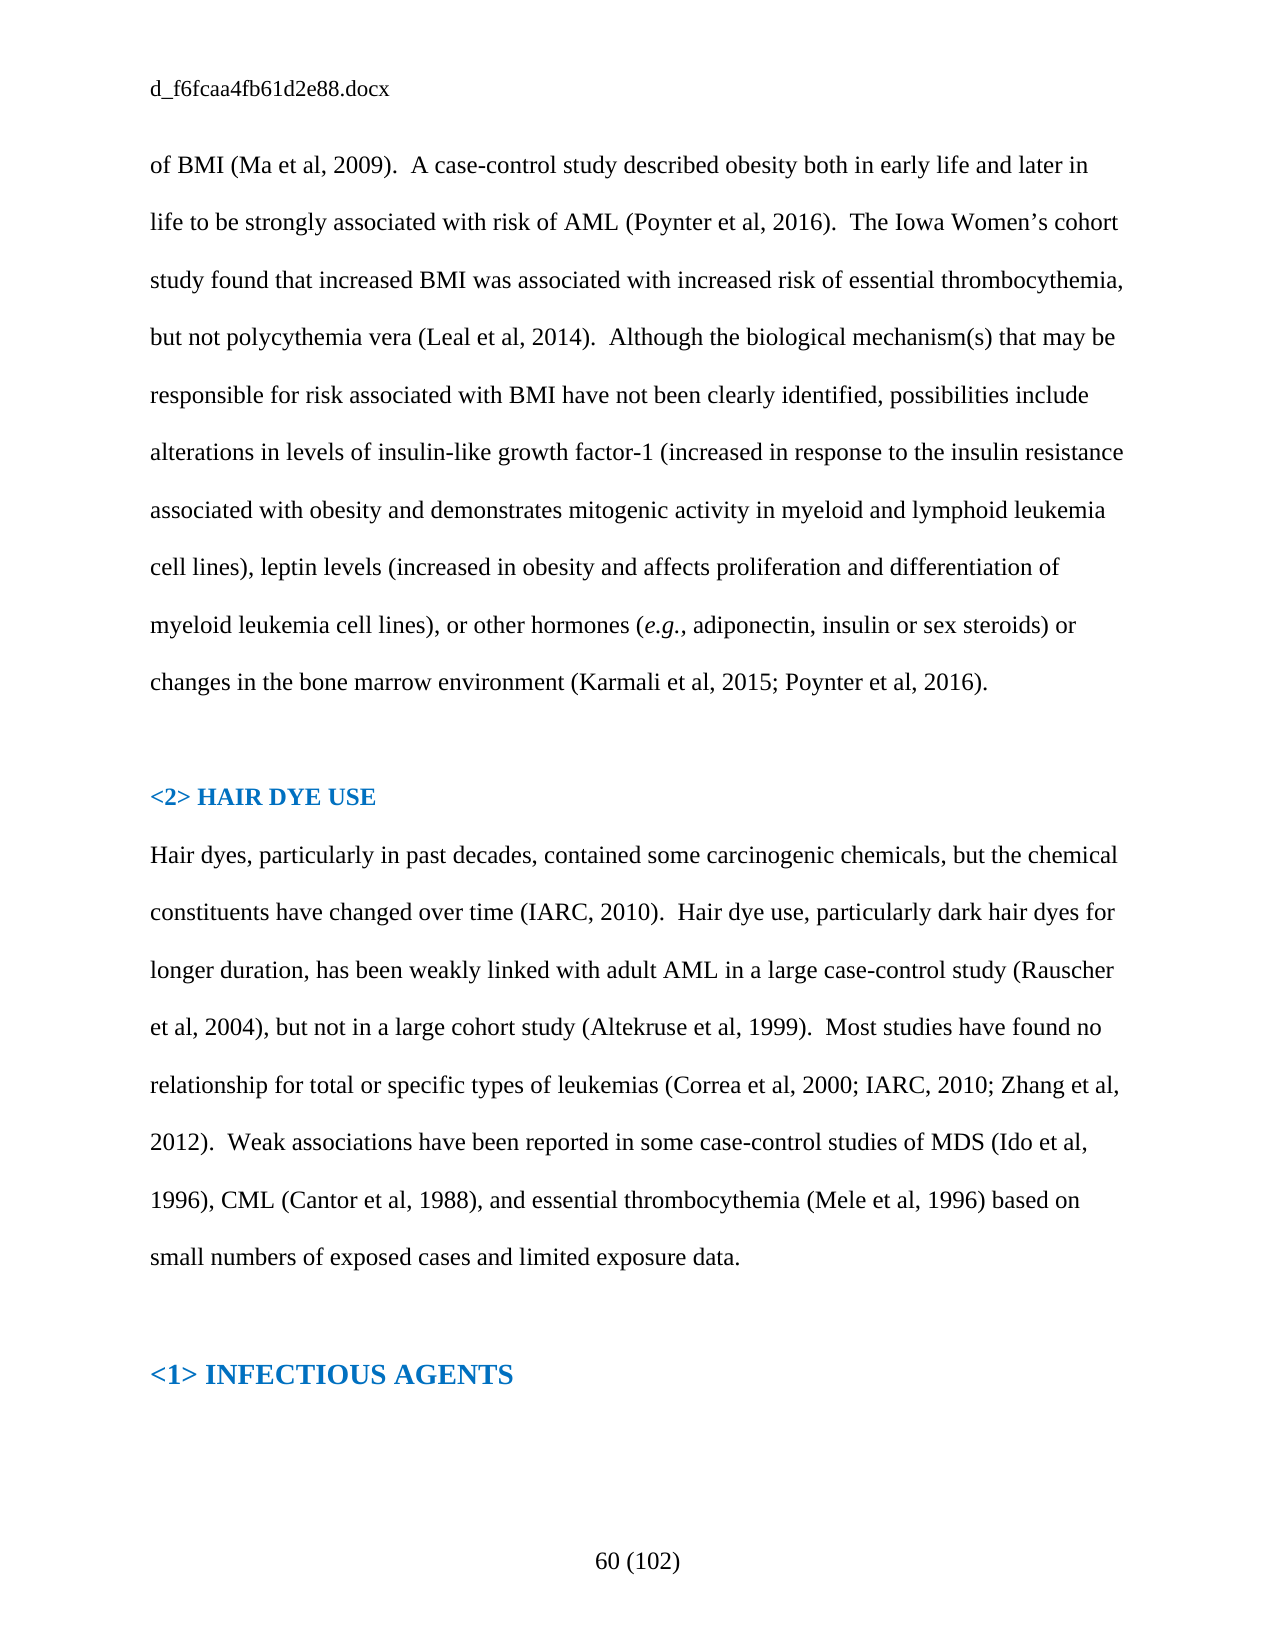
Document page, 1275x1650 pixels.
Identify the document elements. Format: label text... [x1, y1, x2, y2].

text <2> HAIR DYE USE [150, 782, 1125, 811]
text <1> INFECTIOUS AGENTS [150, 1357, 1125, 1391]
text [150, 150, 1125, 696]
text Hair dyes, particularly in past decades, contained some carcinogenic chemicals, but the chemical constituents have changed over time (IARC, 2010). Hair dye use, particularly dark hair dyes for longer duration, has been weakly linked with adult AML in a large case-control study (Rauscher et al, 2004), but not in a large cohort study (Altekruse et al, 1999). Most studies have found no relationship for total or specific types of leukemias (Correa et al, 2000; IARC, 2010; Zhang et al, 2012). Weak associations have been reported in some case-control studies of MDS (Ido et al, 1996), CML (Cantor et al, 1988), and essential thrombocythemia (Mele et al, 1996) based on small numbers of exposed cases and limited exposure data. [150, 840, 1125, 1271]
